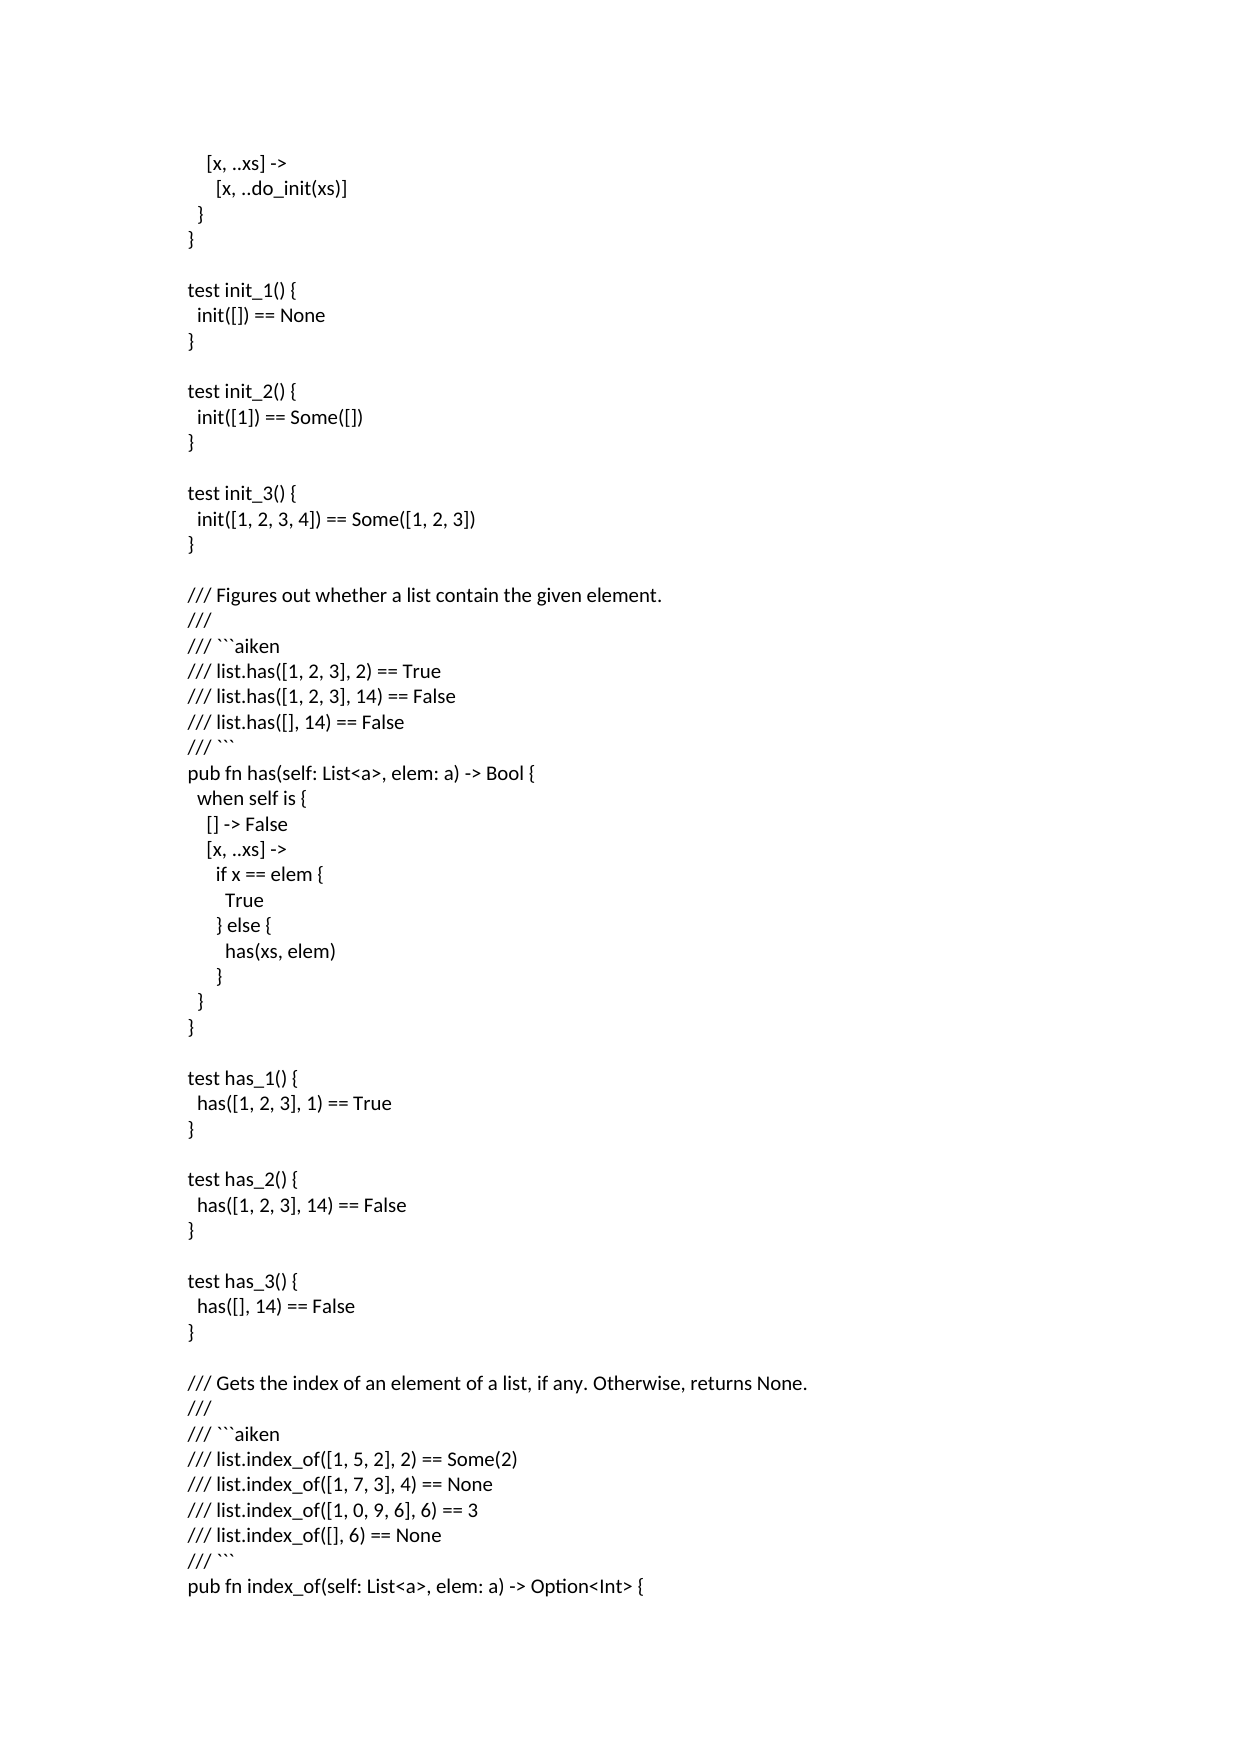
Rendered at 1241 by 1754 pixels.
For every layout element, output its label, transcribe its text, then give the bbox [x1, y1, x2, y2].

text /// list.index_of([1, 5, 2], 2) == Some(2) [187, 1446, 1053, 1472]
text /// [187, 1395, 1053, 1421]
text /// ```aiken [187, 633, 1053, 658]
text } [187, 963, 1053, 989]
text when self is { [187, 785, 1053, 811]
text /// list.has([1, 2, 3], 14) == False [187, 684, 1053, 709]
text } [187, 989, 1053, 1014]
text test has_1() { [187, 1065, 1053, 1090]
text test init_1() { [187, 277, 1053, 302]
text [x, ..xs] -> [187, 836, 1053, 862]
text } [187, 328, 1053, 353]
text /// ``` [187, 734, 1053, 760]
text /// list.index_of([1, 7, 3], 4) == None [187, 1472, 1053, 1497]
text init([]) == None [187, 302, 1053, 328]
text } [187, 201, 1053, 226]
text /// list.index_of([], 6) == None [187, 1522, 1053, 1548]
text has(xs, elem) [187, 938, 1053, 963]
text init([1, 2, 3, 4]) == Some([1, 2, 3]) [187, 506, 1053, 531]
text } [187, 1116, 1053, 1141]
text test init_2() { [187, 379, 1053, 404]
text } [187, 1319, 1053, 1344]
text has([1, 2, 3], 14) == False [187, 1192, 1053, 1217]
text } [187, 1014, 1053, 1039]
text True [187, 887, 1053, 912]
text test init_3() { [187, 480, 1053, 506]
text has([], 14) == False [187, 1294, 1053, 1319]
text if x == elem { [187, 862, 1053, 887]
text test has_3() { [187, 1268, 1053, 1294]
text /// Gets the index of an element of a list, if any. Otherwise, returns None. [187, 1370, 1053, 1395]
text } [187, 531, 1053, 557]
text /// list.has([], 14) == False [187, 709, 1053, 734]
text } [187, 1217, 1053, 1243]
text } [187, 226, 1053, 252]
text /// list.index_of([1, 0, 9, 6], 6) == 3 [187, 1497, 1053, 1522]
text } else { [187, 912, 1053, 938]
text /// [187, 607, 1053, 633]
text has([1, 2, 3], 1) == True [187, 1090, 1053, 1116]
text /// ```aiken [187, 1421, 1053, 1446]
text [x, ..do_init(xs)] [187, 175, 1053, 201]
text } [187, 429, 1053, 455]
text /// list.has([1, 2, 3], 2) == True [187, 658, 1053, 684]
text [] -> False [187, 811, 1053, 836]
text pub fn index_of(self: List<a>, elem: a) -> Option<Int> { [187, 1573, 1053, 1599]
text test has_2() { [187, 1167, 1053, 1192]
text /// Figures out whether a list contain the given element. [187, 582, 1053, 607]
text init([1]) == Some([]) [187, 404, 1053, 429]
text pub fn has(self: List<a>, elem: a) -> Bool { [187, 760, 1053, 785]
text [x, ..xs] -> [187, 150, 1053, 175]
text /// ``` [187, 1548, 1053, 1573]
